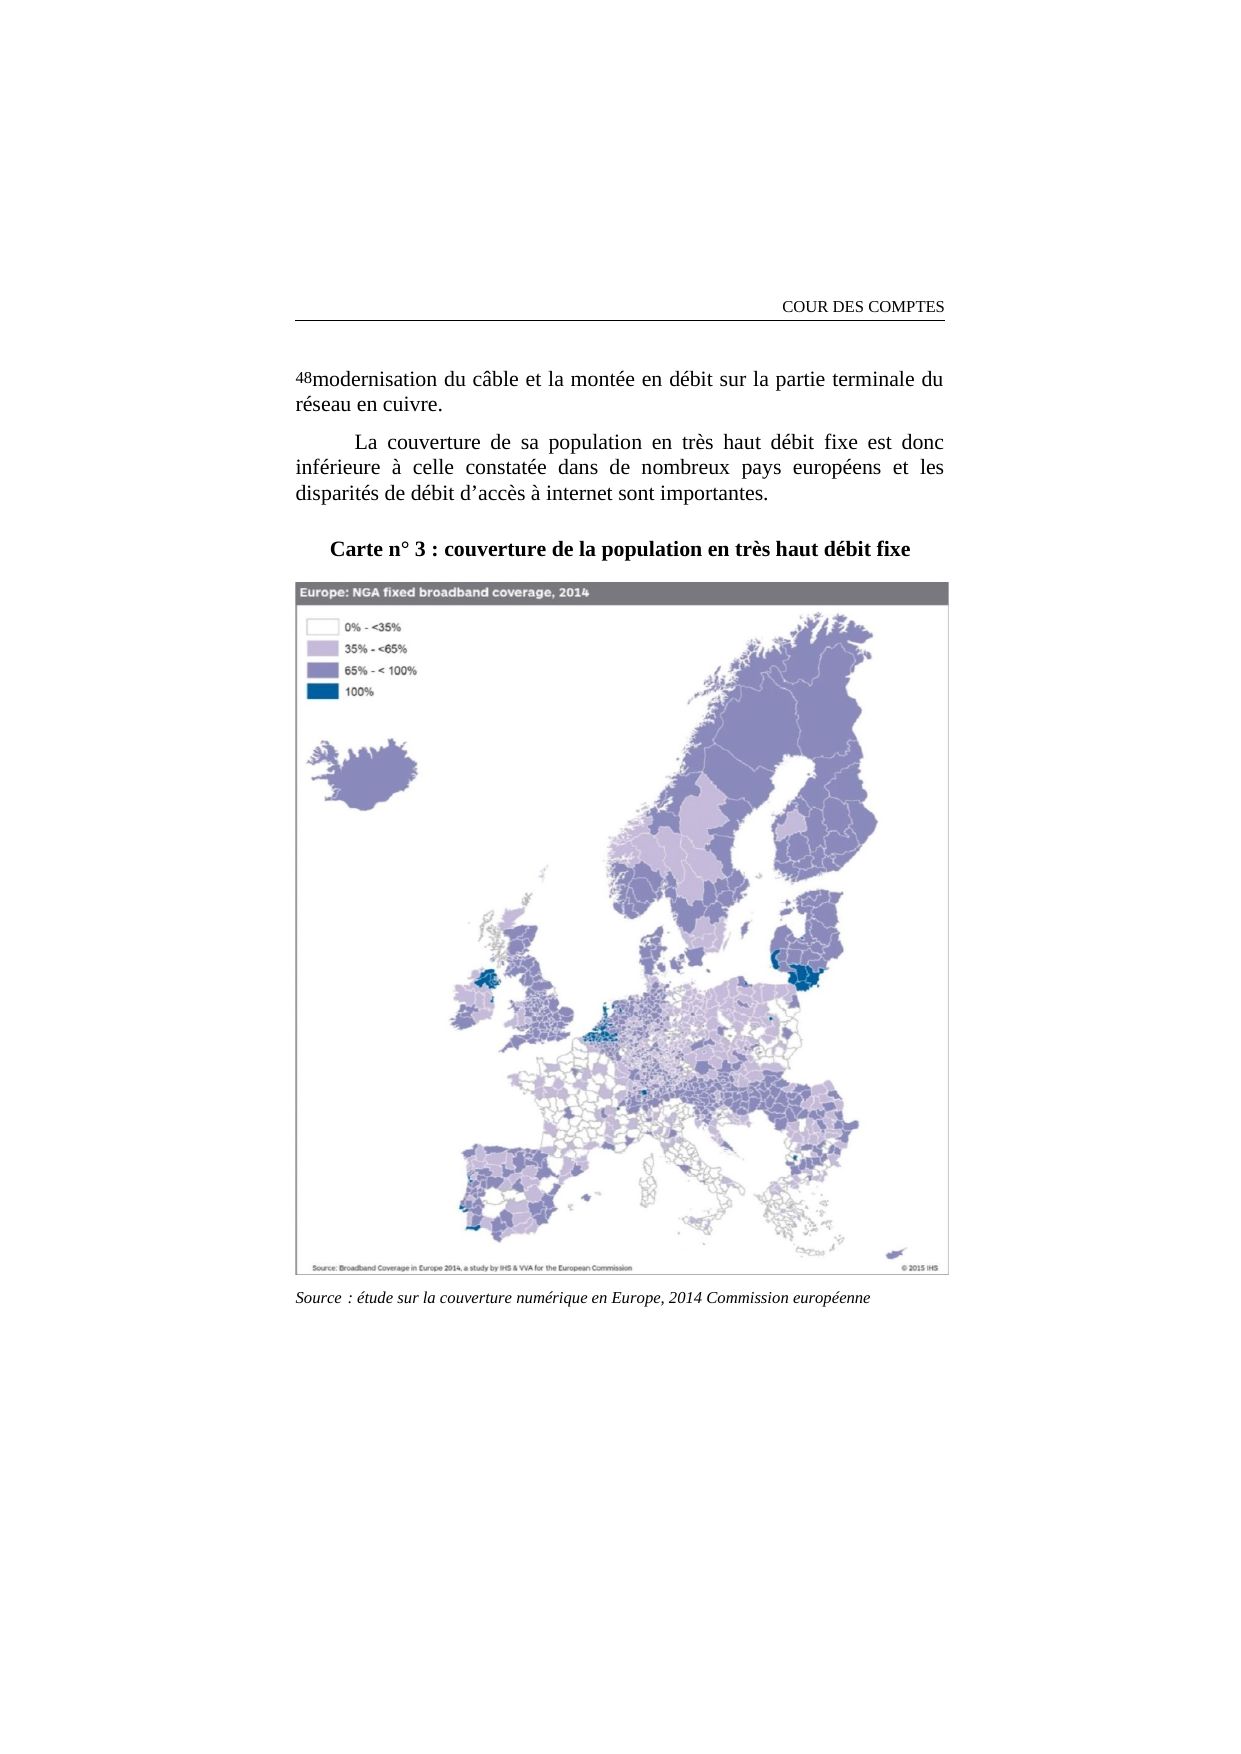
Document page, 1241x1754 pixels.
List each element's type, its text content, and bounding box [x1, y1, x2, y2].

picture [295, 582, 949, 1275]
text La couverture de sa population en très haut débit fixe est donc inférieure à celle constatée dans de nombreux pays européens et les disparités de débit d’accès à internet sont importantes. [295, 429, 945, 505]
text couverture de la population en très haut débit fixe [295, 536, 945, 561]
text Source : étude sur la couverture numérique en Europe, 2014 Commission européenne [295, 1287, 945, 1307]
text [295, 366, 945, 417]
